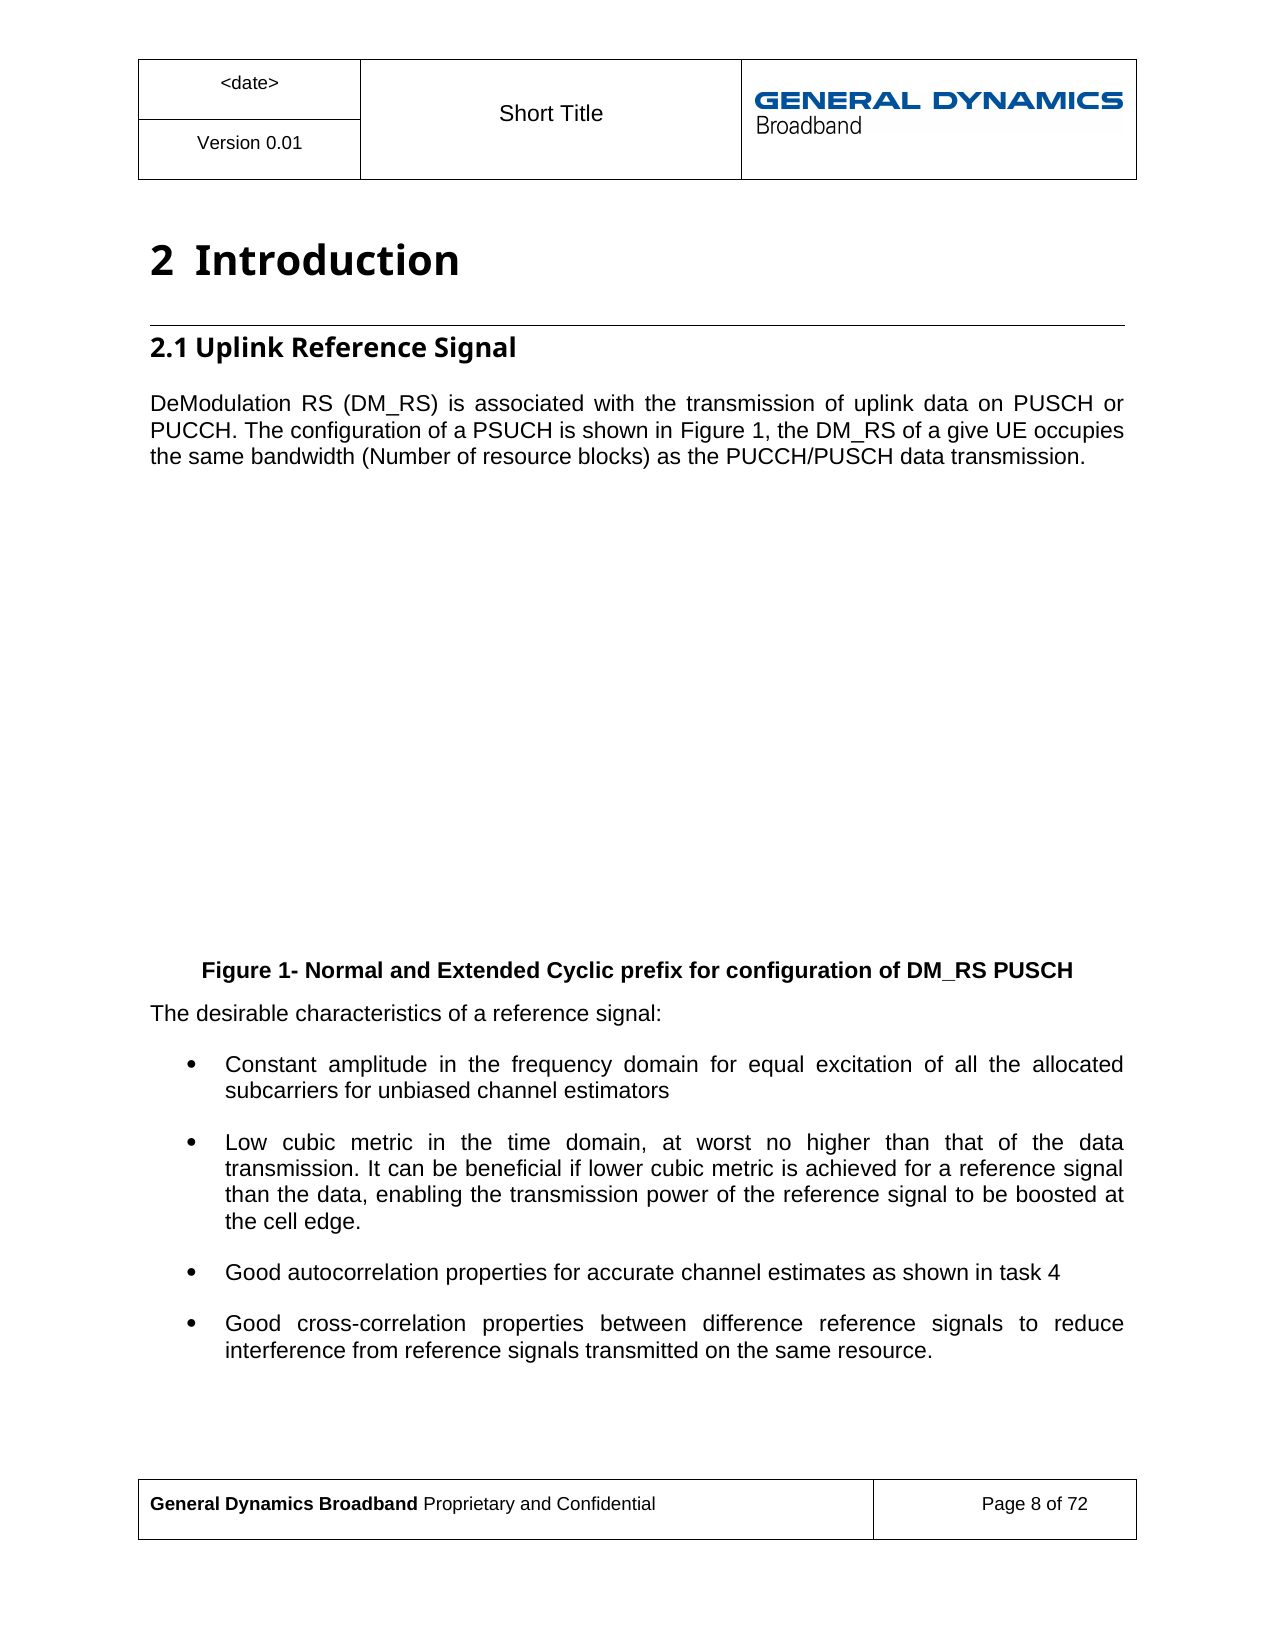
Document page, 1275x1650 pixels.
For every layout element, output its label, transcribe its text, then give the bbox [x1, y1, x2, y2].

subtitle Introduction [150, 231, 1125, 288]
subtitle Uplink Reference Signal [150, 326, 1125, 365]
list Constant amplitude in the frequency domain for equal excitation of all the allocated subcarriers for unbiased channel estimators [187, 1051, 1125, 1104]
list Low cubic metric in the time domain, at worst no higher than that of the data transmission. It can be beneficial if lower cubic metric is achieved for a reference signal than the data, enabling the transmission power of the reference signal to be boosted at the cell edge. [187, 1129, 1125, 1234]
picture [755, 92, 1123, 134]
text The desirable characteristics of a reference signal: [150, 999, 1125, 1026]
text DeModulation RS (DM_RS) is associated with the transmission of uplink data on PUSCH or PUCCH. The configuration of a PSUCH is shown in Figure 1, the DM_RS of a give UE occupies the same bandwidth (Number of resource blocks) as the PUCCH/PUSCH data transmission. [150, 390, 1125, 469]
list Good cross-correlation properties between difference reference signals to reduce interference from reference signals transmitted on the same resource. [187, 1310, 1125, 1363]
list Good autocorrelation properties for accurate channel estimates as shown in task 4 [187, 1259, 1125, 1285]
